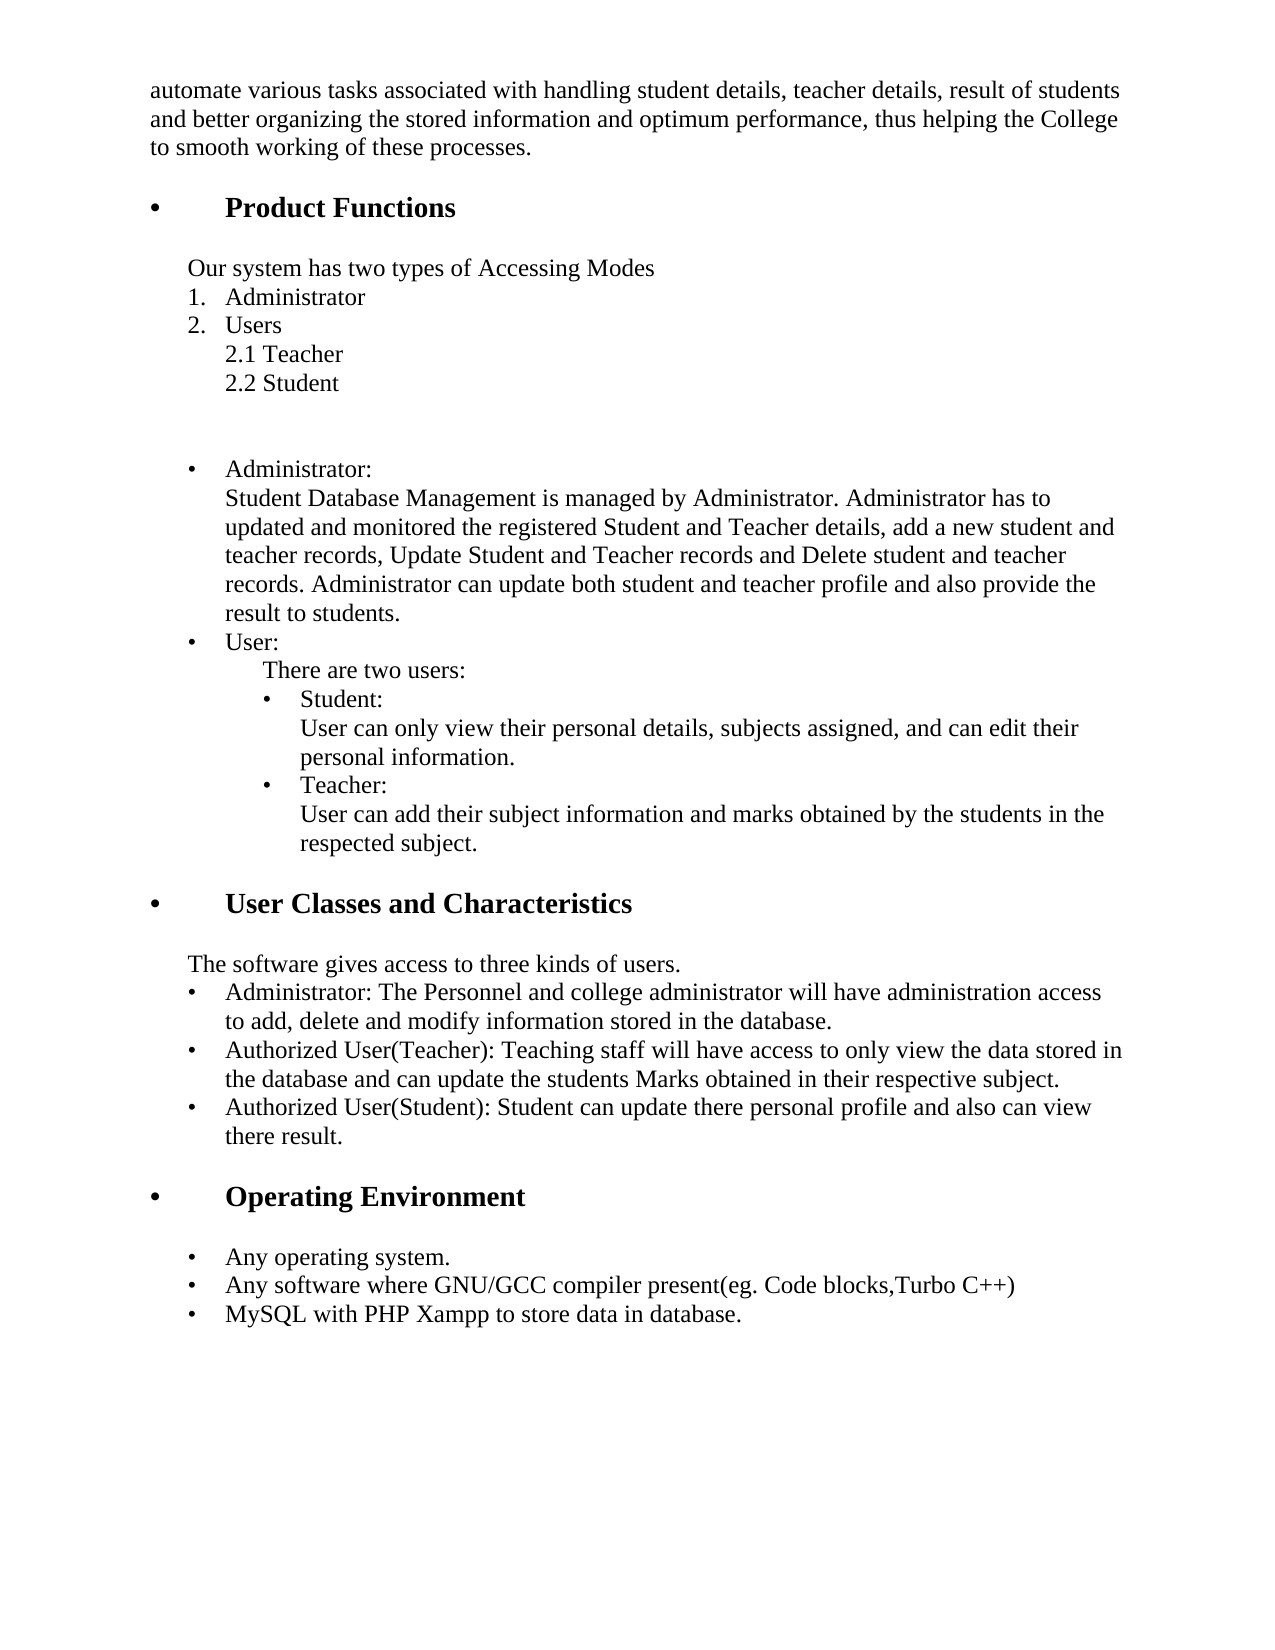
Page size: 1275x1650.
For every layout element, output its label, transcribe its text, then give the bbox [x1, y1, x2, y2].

text Our system has two types of Accessing Modes [150, 253, 1125, 282]
text 2. Users [150, 311, 1125, 339]
text 2.2 Student [225, 368, 1125, 397]
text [150, 75, 1125, 161]
list User: [187, 627, 1125, 656]
list Any software where GNU/GCC compiler present(eg. Code blocks,Turbo C++) [187, 1271, 1125, 1299]
list User Classes and Characteristics [150, 886, 1125, 919]
text 1. Administrator [150, 282, 1125, 311]
list Product Functions [150, 190, 1125, 224]
list Authorized User(Student): Student can update there personal profile and also can view there result. [187, 1092, 1125, 1150]
text User can add their subject information and marks obtained by the students in the respected subject. [300, 799, 1125, 857]
text Student Database Management is managed by Administrator. Administrator has to updated and monitored the registered Student and Teacher details, add a new student and teacher records, Update Student and Teacher records and Delete student and teacher records. Administrator can update both student and teacher profile and also provide the result to students. [225, 483, 1125, 627]
list Administrator: The Personnel and college administrator will have administration access to add, delete and modify information stored in the database. [187, 977, 1125, 1035]
list Teacher: [262, 771, 1125, 799]
list Any operating system. [187, 1242, 1125, 1271]
text User can only view their personal details, subjects assigned, and can edit their personal information. [300, 713, 1125, 771]
text 2.1 Teacher [225, 339, 1125, 368]
list Authorized User(Teacher): Teaching staff will have access to only view the data stored in the database and can update the students Marks obtained in their respective subject. [187, 1035, 1125, 1092]
text There are two users: [225, 656, 1125, 684]
list Administrator: [187, 454, 1125, 483]
list Operating Environment [150, 1179, 1125, 1213]
list Student: [262, 684, 1125, 713]
text The software gives access to three kinds of users. [150, 949, 1125, 977]
list MySQL with PHP Xampp to store data in database. [187, 1299, 1125, 1328]
